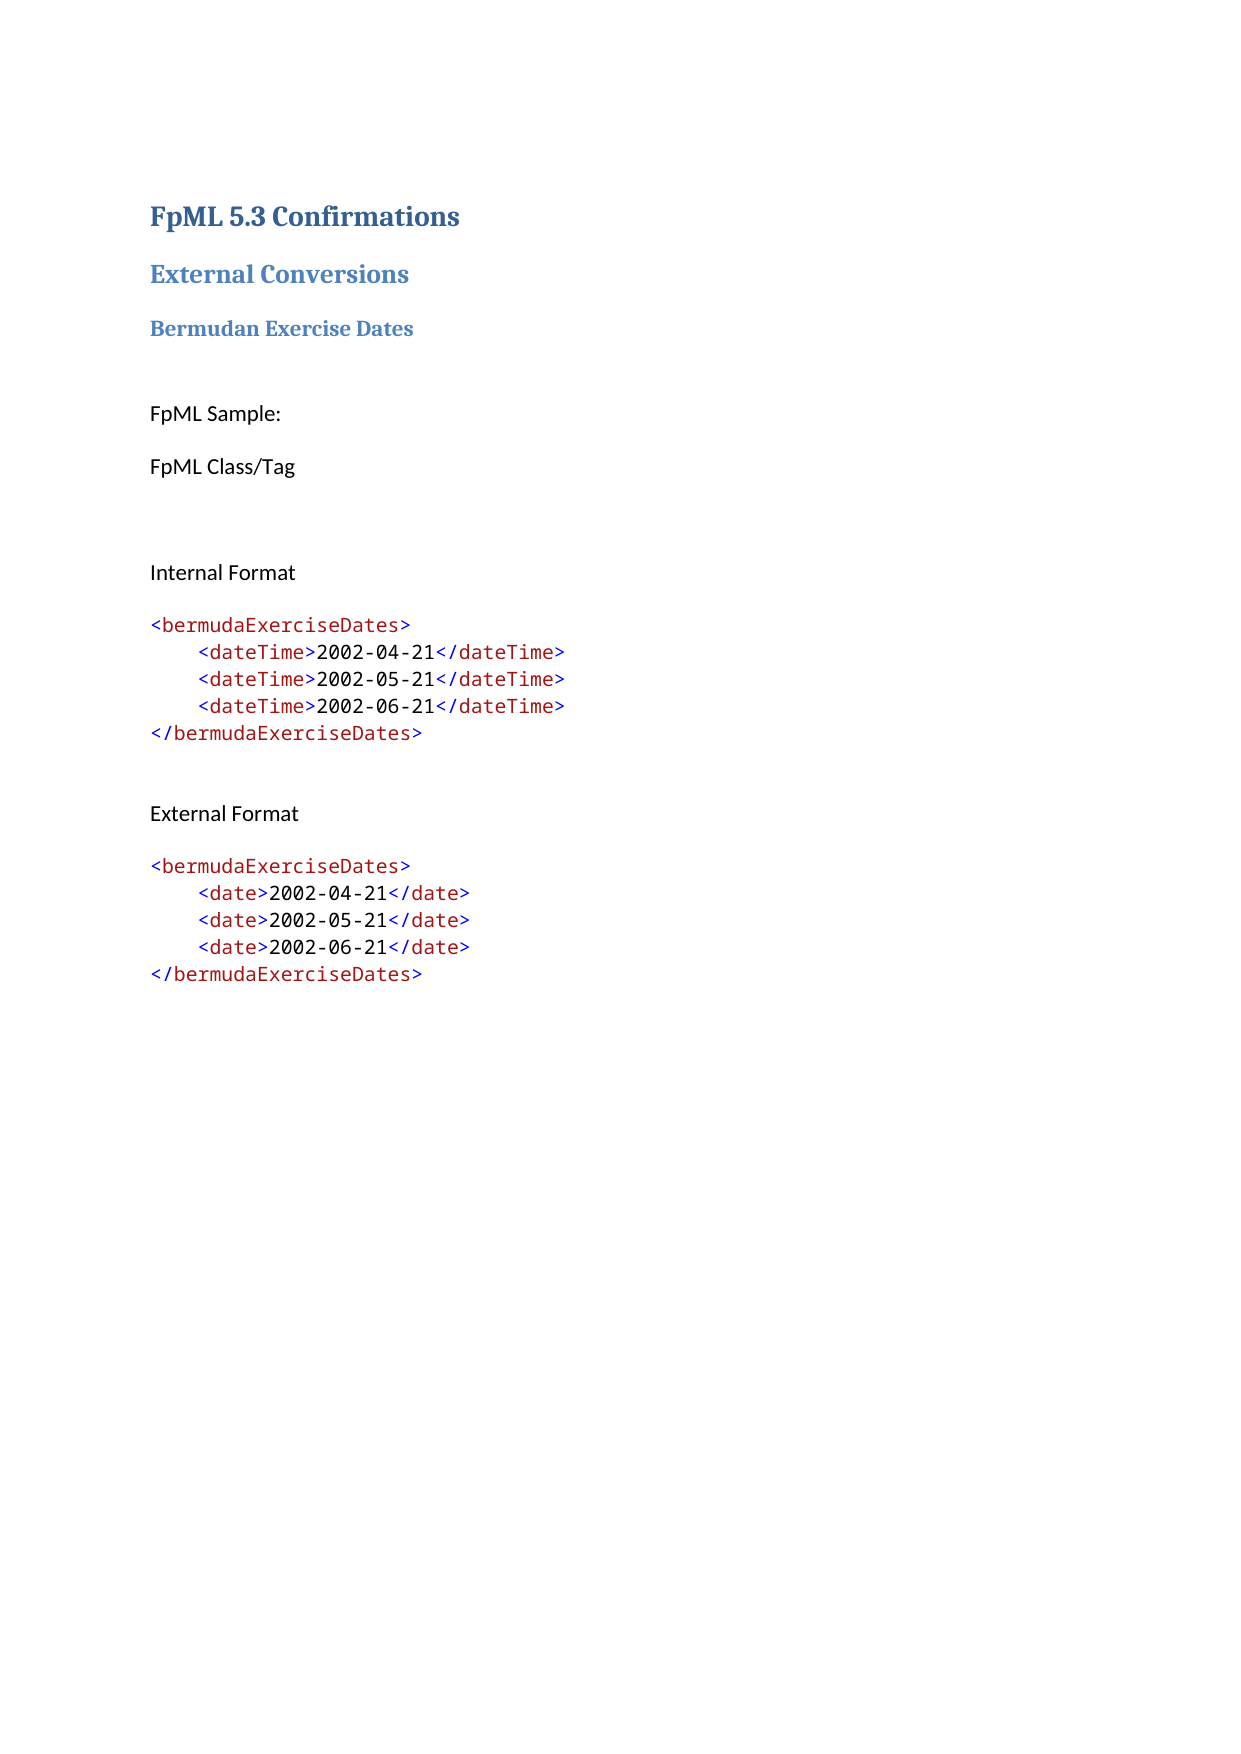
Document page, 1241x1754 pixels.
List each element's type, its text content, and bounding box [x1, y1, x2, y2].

text </bermudaExerciseDates> [150, 960, 1090, 987]
text <bermudaExerciseDates> [150, 611, 1090, 638]
text <date>2002-05-21</date> [150, 906, 1090, 933]
text <date>2002-04-21</date> [150, 879, 1090, 906]
subtitle FpML 5.3 Confirmations [150, 200, 1090, 233]
subtitle External Conversions [150, 259, 1090, 291]
text Internal Format [150, 558, 1090, 586]
text FpML Class/Tag [150, 452, 1090, 480]
text <date>2002-06-21</date> [150, 933, 1090, 960]
text <dateTime>2002-04-21</dateTime> [150, 638, 1090, 665]
text </bermudaExerciseDates> [150, 719, 1090, 746]
text FpML Sample: [150, 399, 1090, 427]
text External Format [150, 799, 1090, 827]
text <dateTime>2002-06-21</dateTime> [150, 692, 1090, 719]
text <bermudaExerciseDates> [150, 852, 1090, 879]
text <dateTime>2002-05-21</dateTime> [150, 665, 1090, 692]
subtitle Bermudan Exercise Dates [150, 316, 1090, 342]
